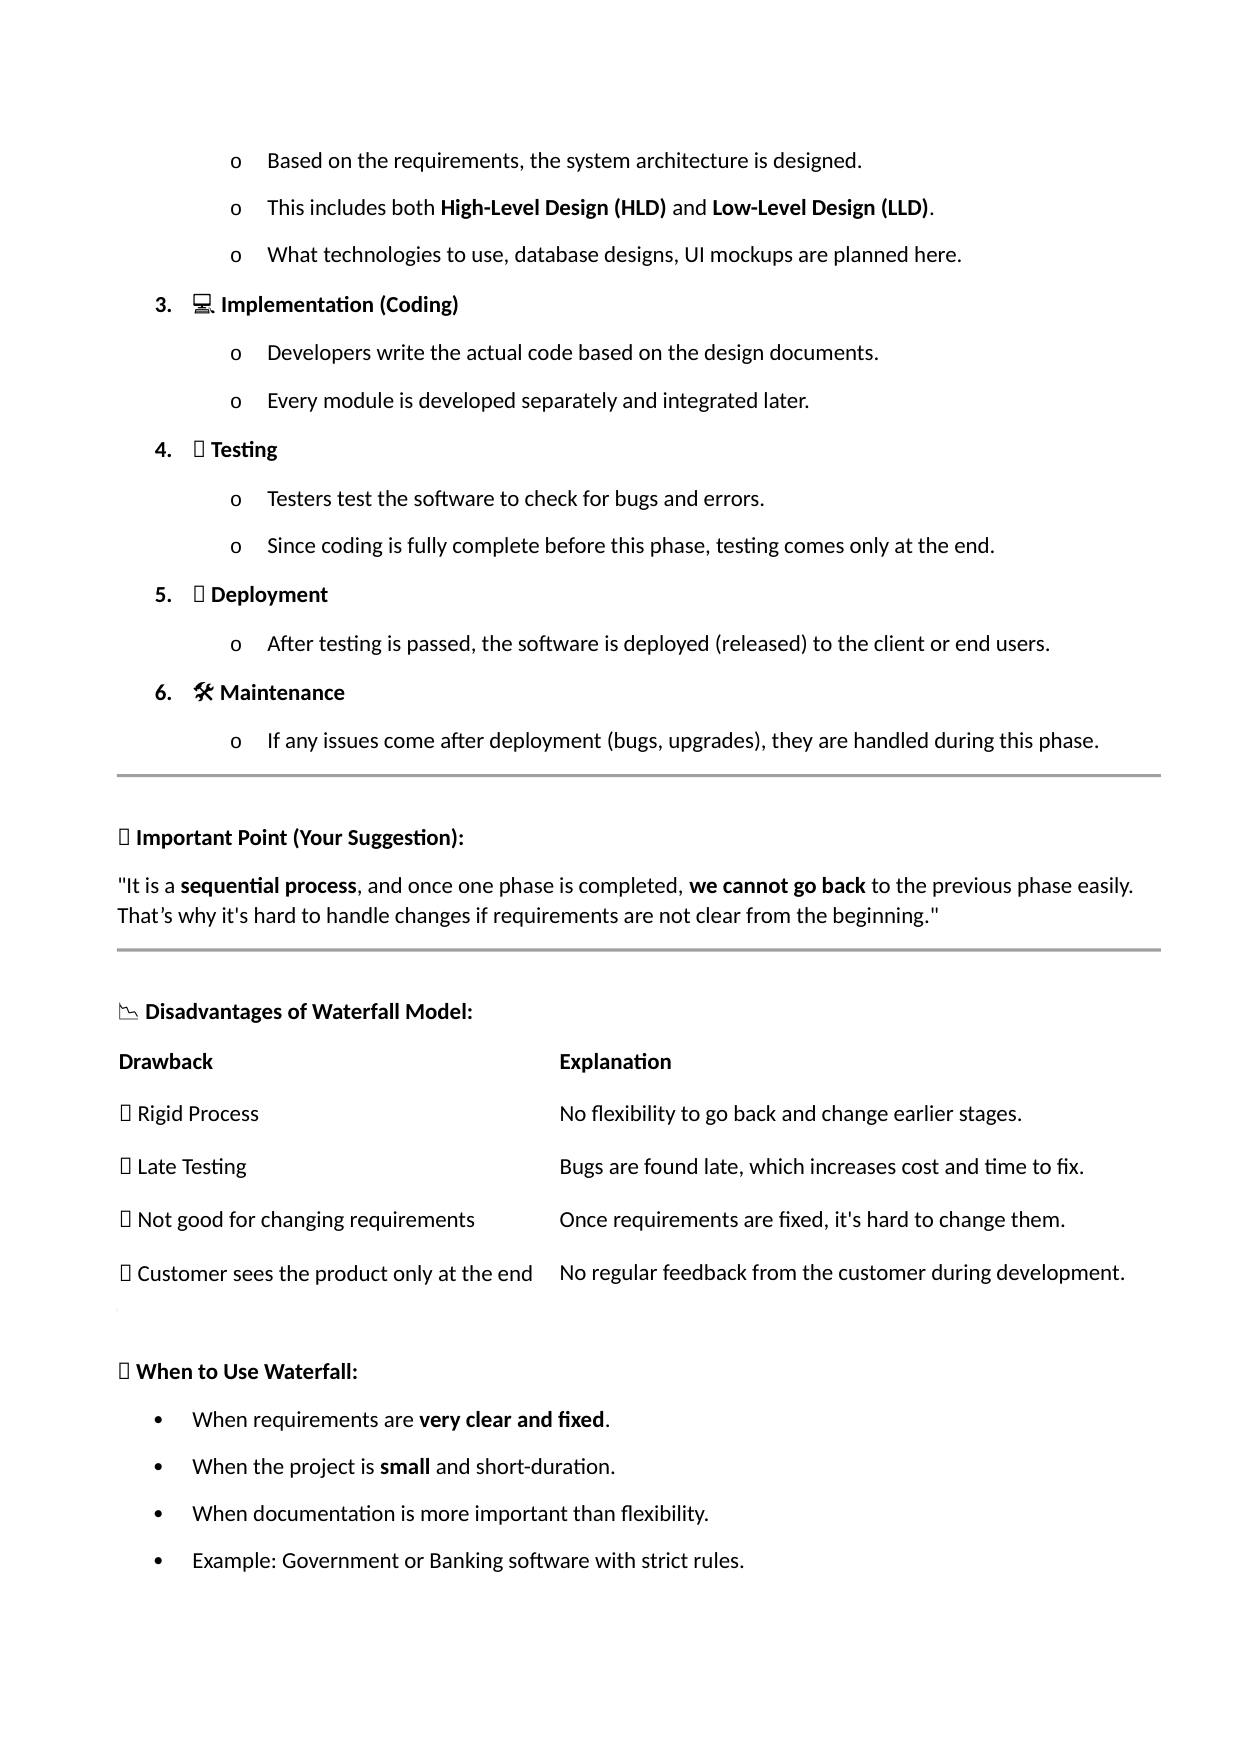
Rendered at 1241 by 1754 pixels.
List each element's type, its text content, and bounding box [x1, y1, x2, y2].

list 💻 Implementation (Coding) [154, 288, 1161, 319]
table_cell ❌ Not good for changing requirements [117, 1202, 558, 1255]
text ✅ When to Use Waterfall: [117, 1355, 1161, 1386]
list When the project is small and short-duration. [154, 1452, 1161, 1480]
table_cell ❌ Late Testing [117, 1149, 558, 1202]
list 🧪 Testing [154, 433, 1161, 464]
text 🔁 Important Point (Your Suggestion): [117, 821, 1161, 852]
list 🚀 Deployment [154, 578, 1161, 610]
table_cell Once requirements are fixed, it's hard to change them. [558, 1202, 1132, 1255]
table_cell No flexibility to go back and change earlier stages. [558, 1096, 1132, 1149]
list What technologies to use, database designs, UI mockups are planned here. [229, 241, 1161, 269]
list Example: Government or Banking software with strict rules. [154, 1546, 1161, 1574]
list Based on the requirements, the system architecture is designed. [229, 146, 1161, 174]
list When documentation is more important than flexibility. [154, 1499, 1161, 1527]
table_header Explanation [558, 1046, 1132, 1096]
table_cell ❌ Customer sees the product only at the end [117, 1255, 558, 1308]
list After testing is passed, the software is deployed (released) to the client or end users. [229, 629, 1161, 657]
text "It is a sequential process, and once one phase is completed, we cannot go back to the previous phase easily. That’s why it's hard to handle changes if requirements are not clear from the beginning." [117, 871, 1161, 929]
list This includes both High-Level Design (HLD) and Low-Level Design (LLD). [229, 193, 1161, 222]
list Testers test the software to check for bugs and errors. [229, 484, 1161, 512]
text 📉 Disadvantages of Waterfall Model: [117, 995, 1161, 1027]
table_cell Bugs are found late, which increases cost and time to fix. [558, 1149, 1132, 1202]
table_header Drawback [117, 1046, 558, 1096]
list Developers write the actual code based on the design documents. [229, 338, 1161, 367]
list 🛠️ Maintenance [154, 676, 1161, 707]
list When requirements are very clear and fixed. [154, 1405, 1161, 1433]
list If any issues come after deployment (bugs, upgrades), they are handled during this phase. [229, 727, 1161, 755]
list Since coding is fully complete before this phase, testing comes only at the end. [229, 531, 1161, 559]
table_cell ❌ Rigid Process [117, 1096, 558, 1149]
list Every module is developed separately and integrated later. [229, 386, 1161, 414]
table_cell No regular feedback from the customer during development. [558, 1255, 1132, 1308]
